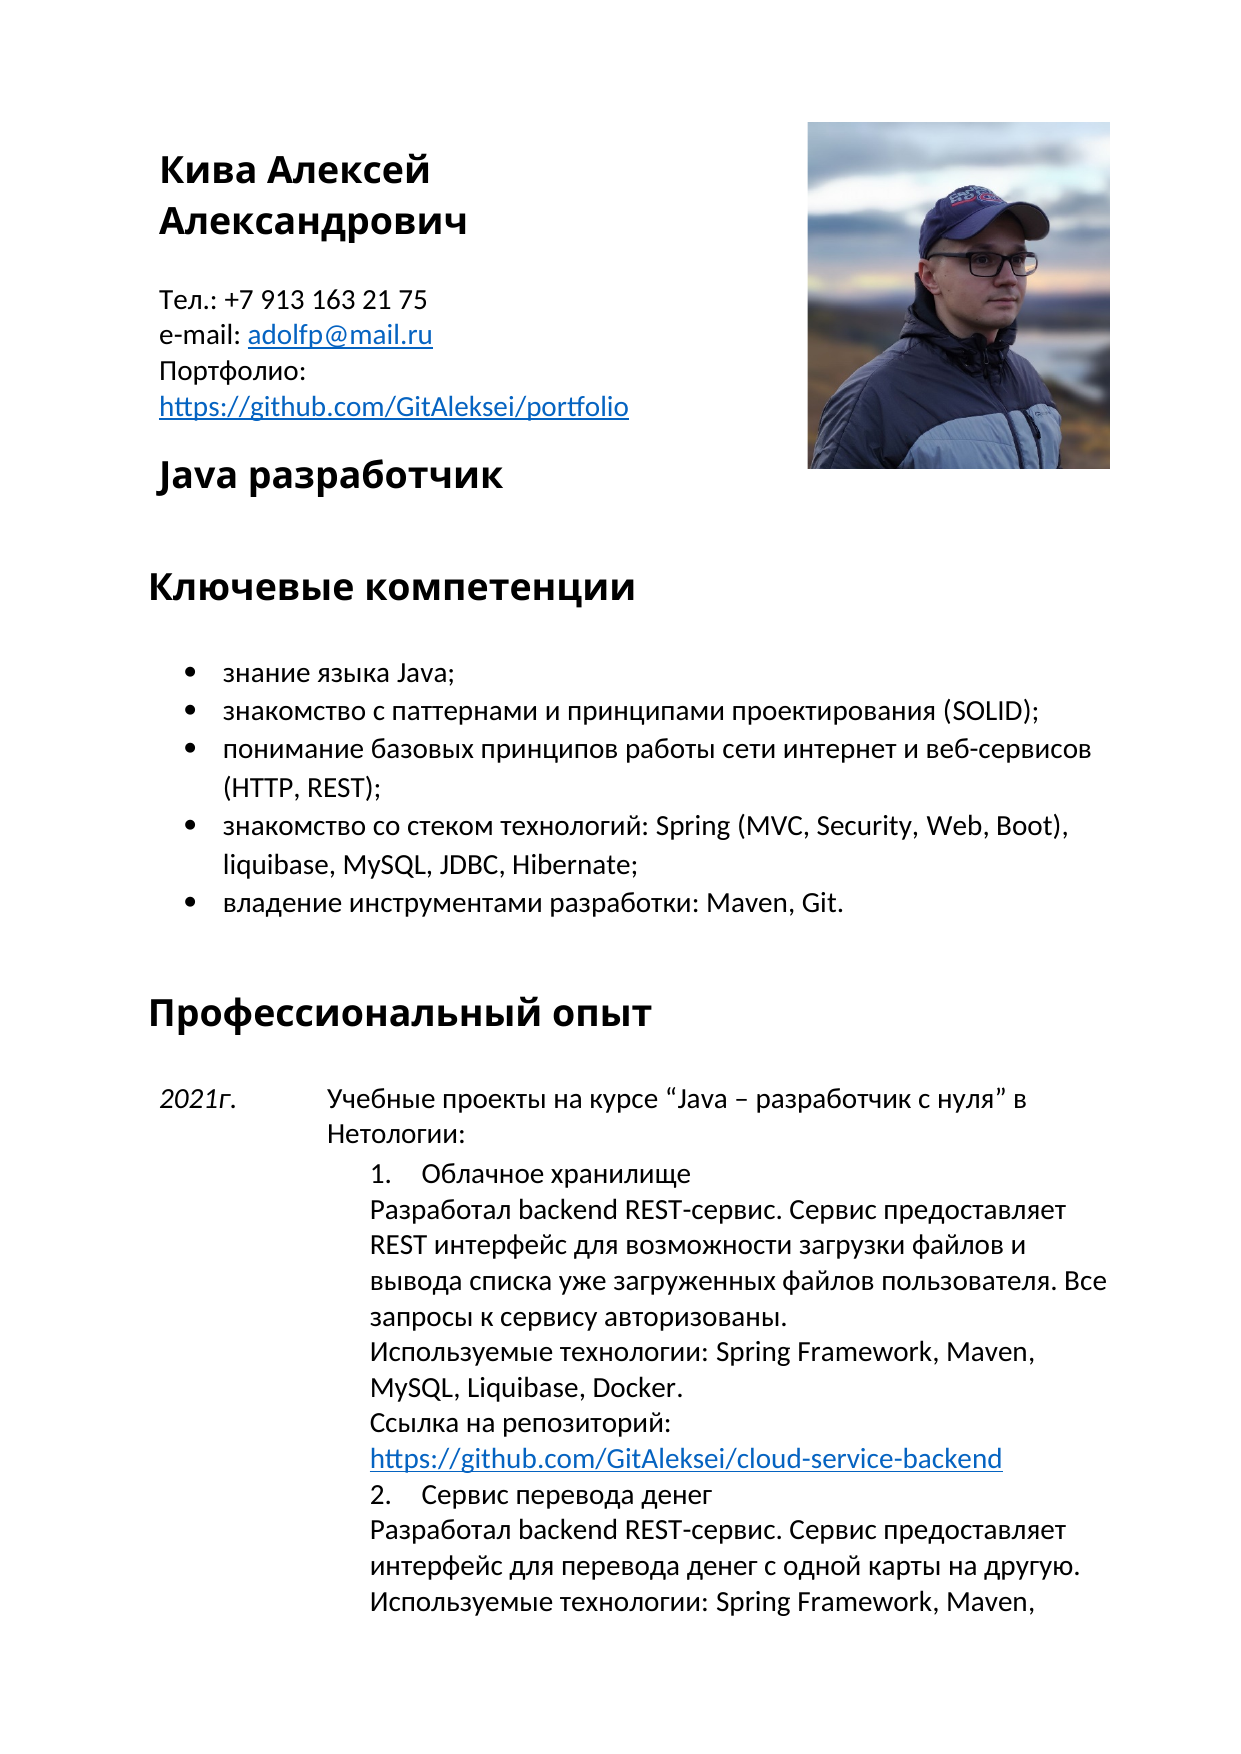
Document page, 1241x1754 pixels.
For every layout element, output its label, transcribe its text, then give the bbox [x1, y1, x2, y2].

list знание языка Java; [185, 654, 1152, 689]
table_header [709, 118, 1121, 535]
list знакомство со стеком технологий: Spring (MVC, Security, Web, Boot), liquibase, MySQL, JDBC, Hibernate; [185, 807, 1152, 881]
picture [807, 122, 1110, 469]
subtitle Профессиональный опыт [148, 986, 1152, 1037]
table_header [316, 1080, 1121, 1618]
table_header 2021г. [148, 1080, 316, 1618]
list понимание базовых принципов работы сети интернет и веб-сервисов (HTTP, REST); [185, 731, 1152, 804]
list знакомство с паттернами и принципами проектирования (SOLID); [185, 692, 1152, 728]
subtitle Ключевые компетенции [148, 560, 1152, 611]
table_header Кива Алексей Александрович Тел.: +7 913 163 21 75 e-mail: adolfp@mail.ru Портфолио: https://github.com/GitAleksei/portfolio Java разработчик [148, 118, 709, 535]
list владение инструментами разработки: Maven, Git. [185, 884, 1152, 920]
